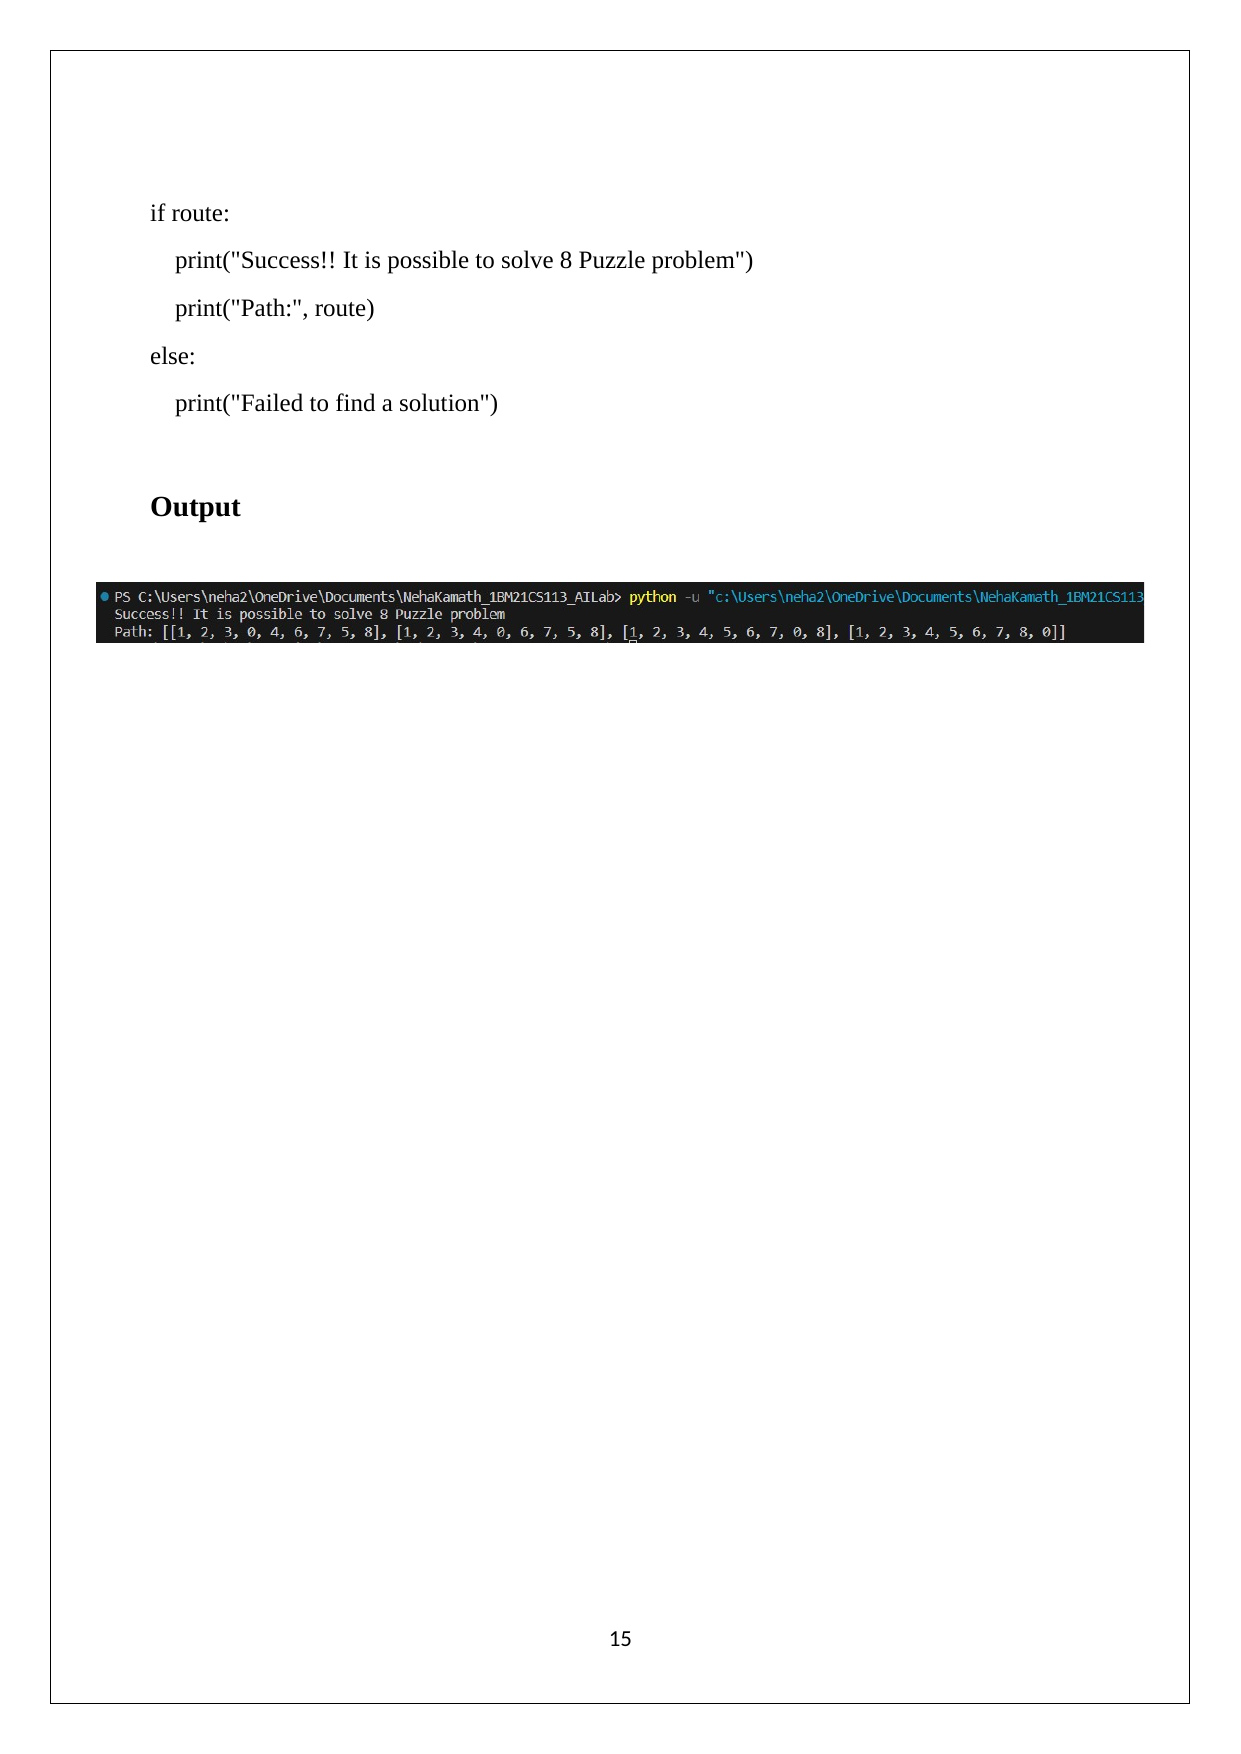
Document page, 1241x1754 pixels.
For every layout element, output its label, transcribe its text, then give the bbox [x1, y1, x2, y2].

text print("Failed to find a solution") [150, 388, 1090, 417]
picture [96, 582, 1145, 643]
text if route: [150, 198, 1090, 226]
text print("Success!! It is possible to solve 8 Puzzle problem") [150, 245, 1090, 274]
text else: [150, 341, 1090, 369]
text print("Path:", route) [150, 293, 1090, 322]
text Output [150, 489, 1090, 523]
